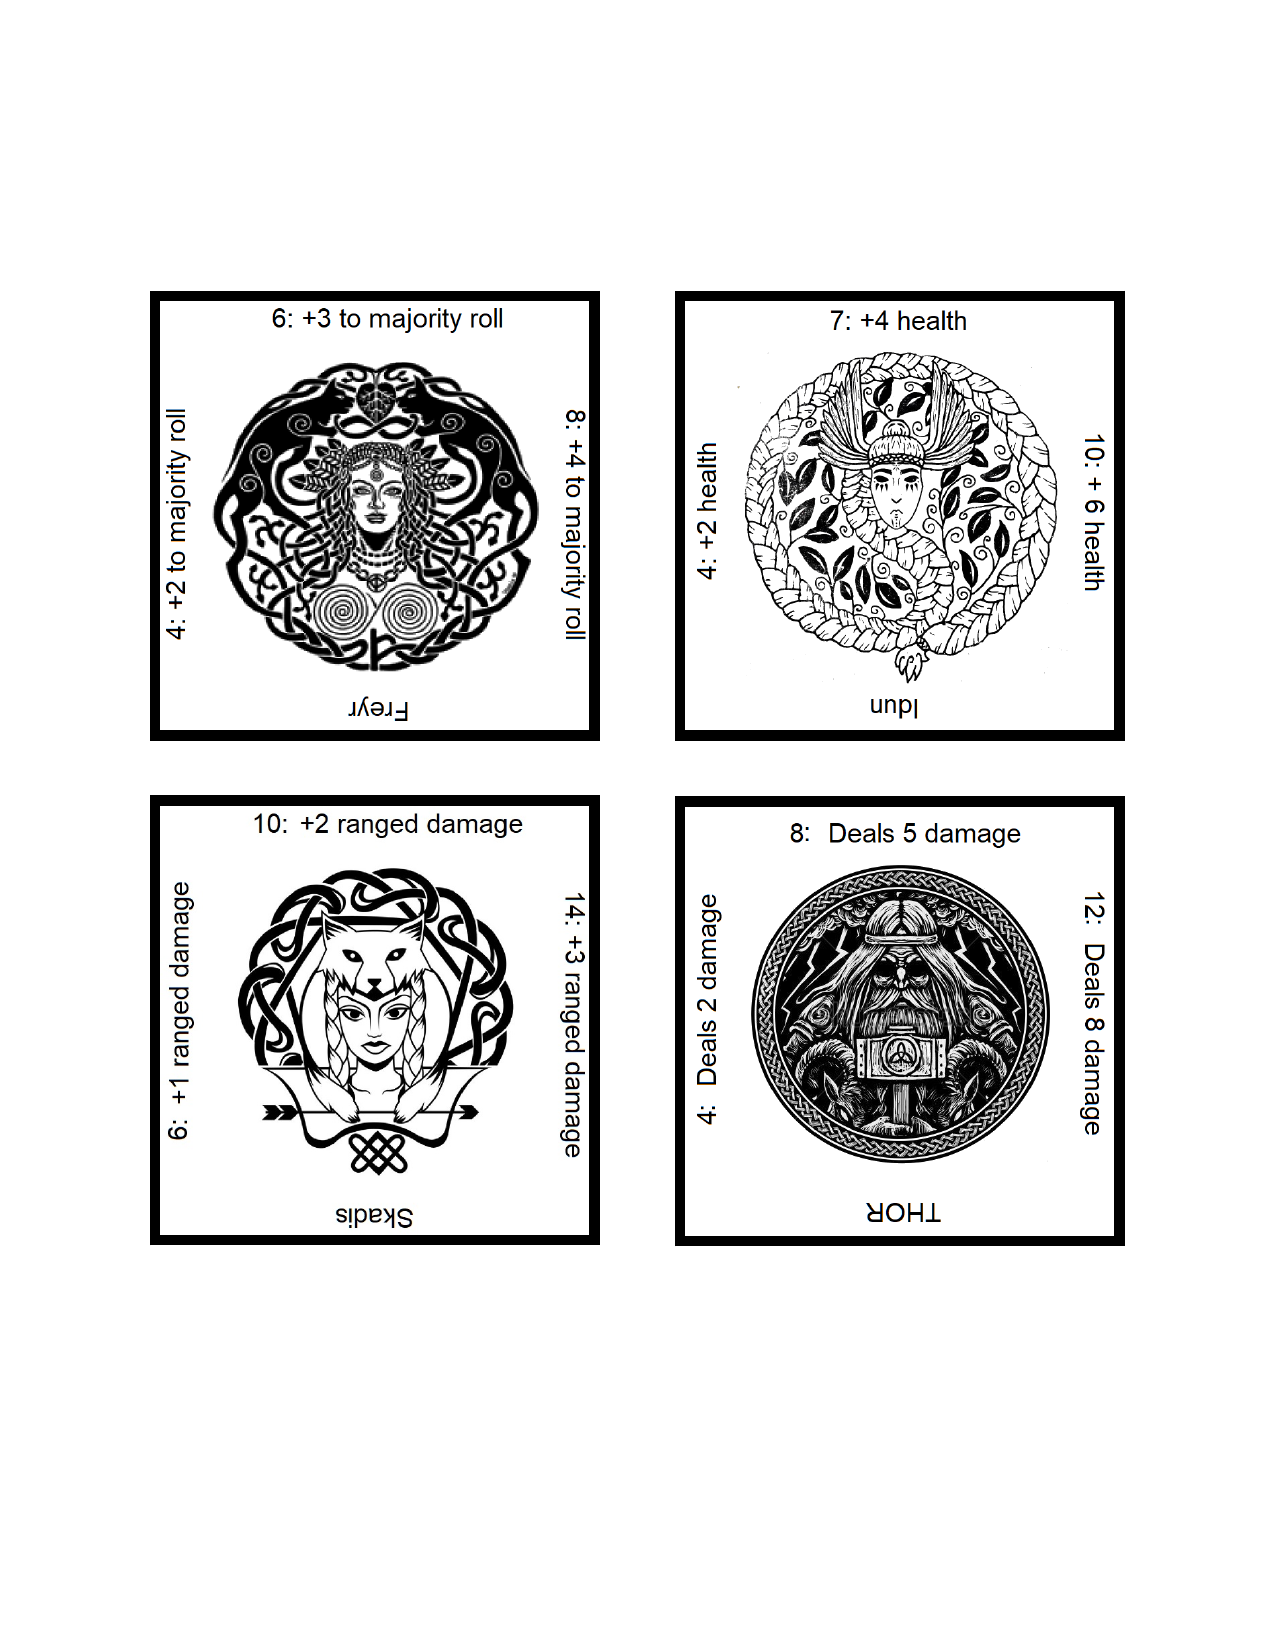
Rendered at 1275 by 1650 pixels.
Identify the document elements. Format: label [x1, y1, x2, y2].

picture [685, 807, 1114, 1236]
picture [160, 806, 589, 1235]
picture [685, 301, 1114, 730]
picture [160, 301, 589, 730]
